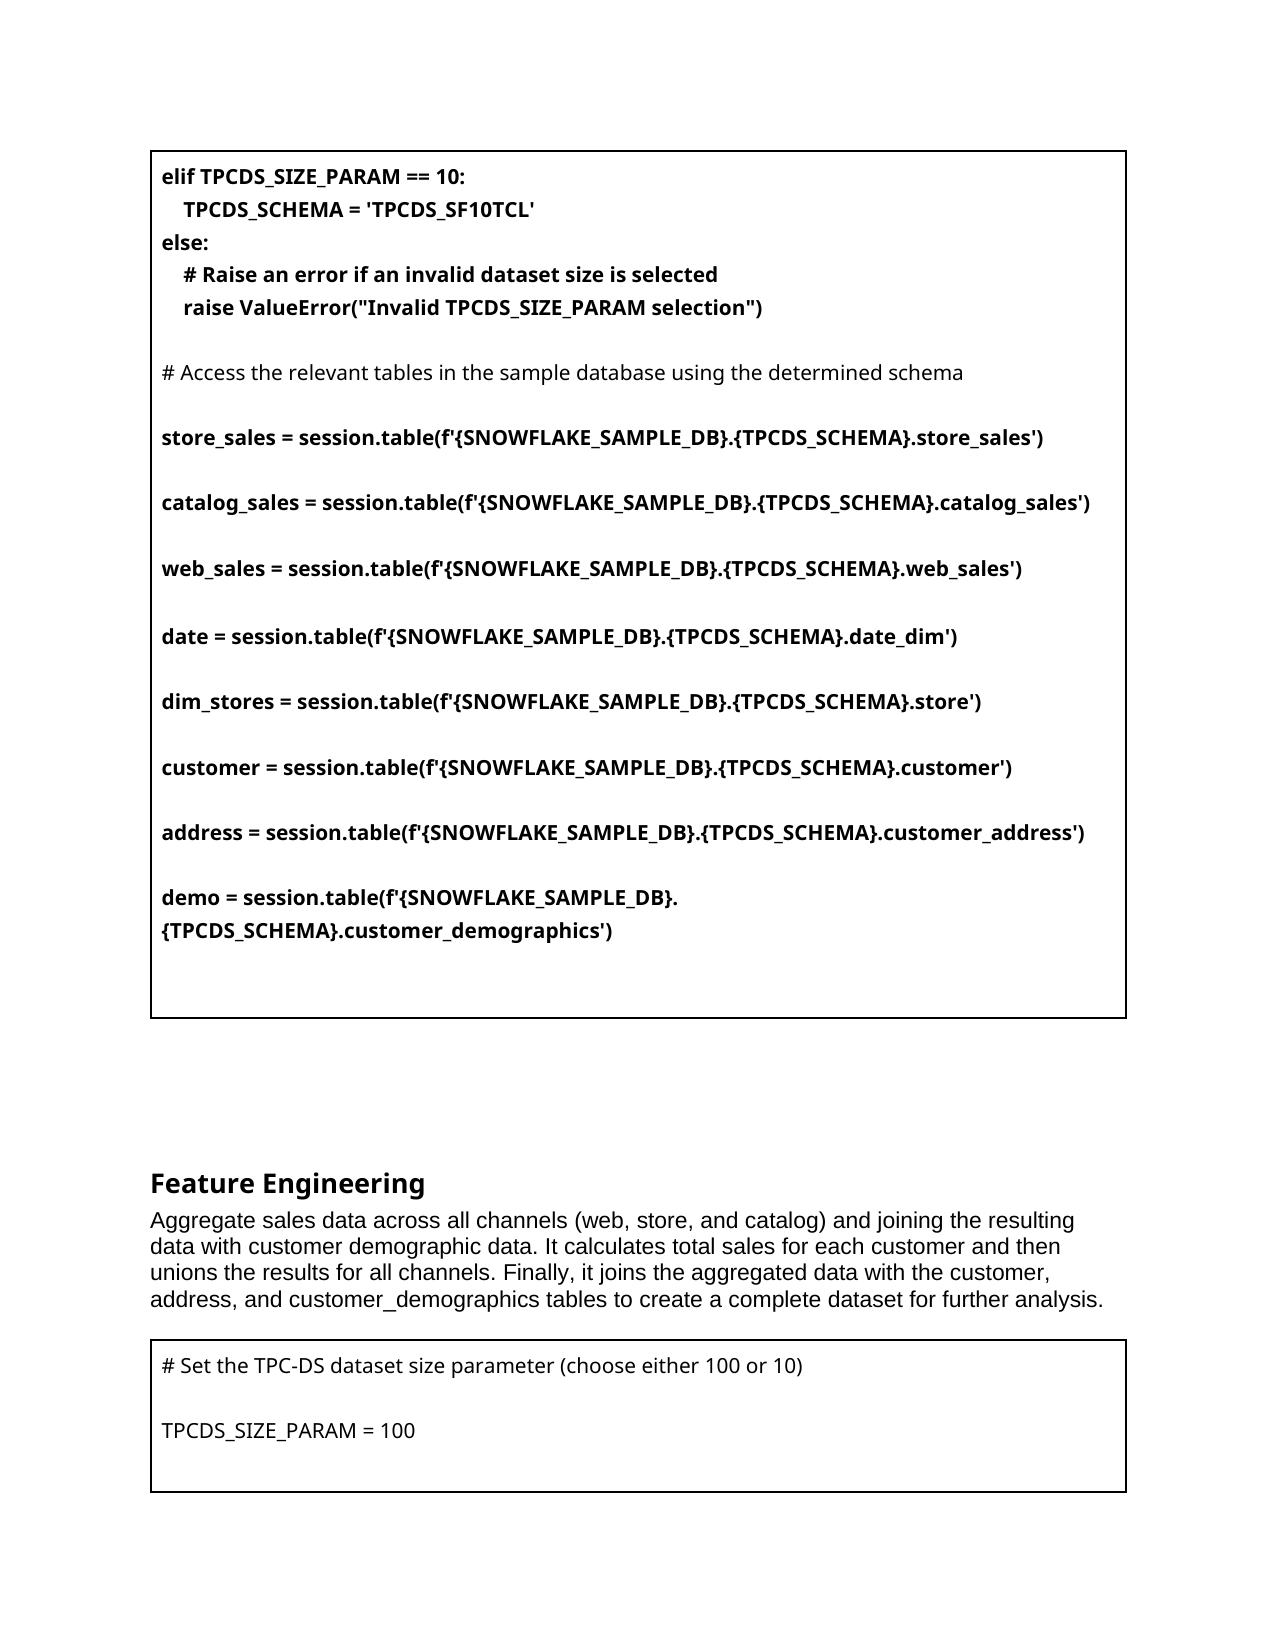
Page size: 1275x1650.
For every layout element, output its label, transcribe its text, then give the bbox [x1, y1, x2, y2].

text Aggregate sales data across all channels (web, store, and catalog) and joining the resulting data with customer demographic data. It calculates total sales for each customer and then unions the results for all channels. Finally, it joins the aggregated data with the customer, address, and customer_demographics tables to create a complete dataset for further analysis. [150, 1207, 1125, 1312]
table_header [152, 152, 1125, 1017]
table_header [152, 1341, 1125, 1491]
subtitle Feature Engineering [150, 1164, 1125, 1201]
